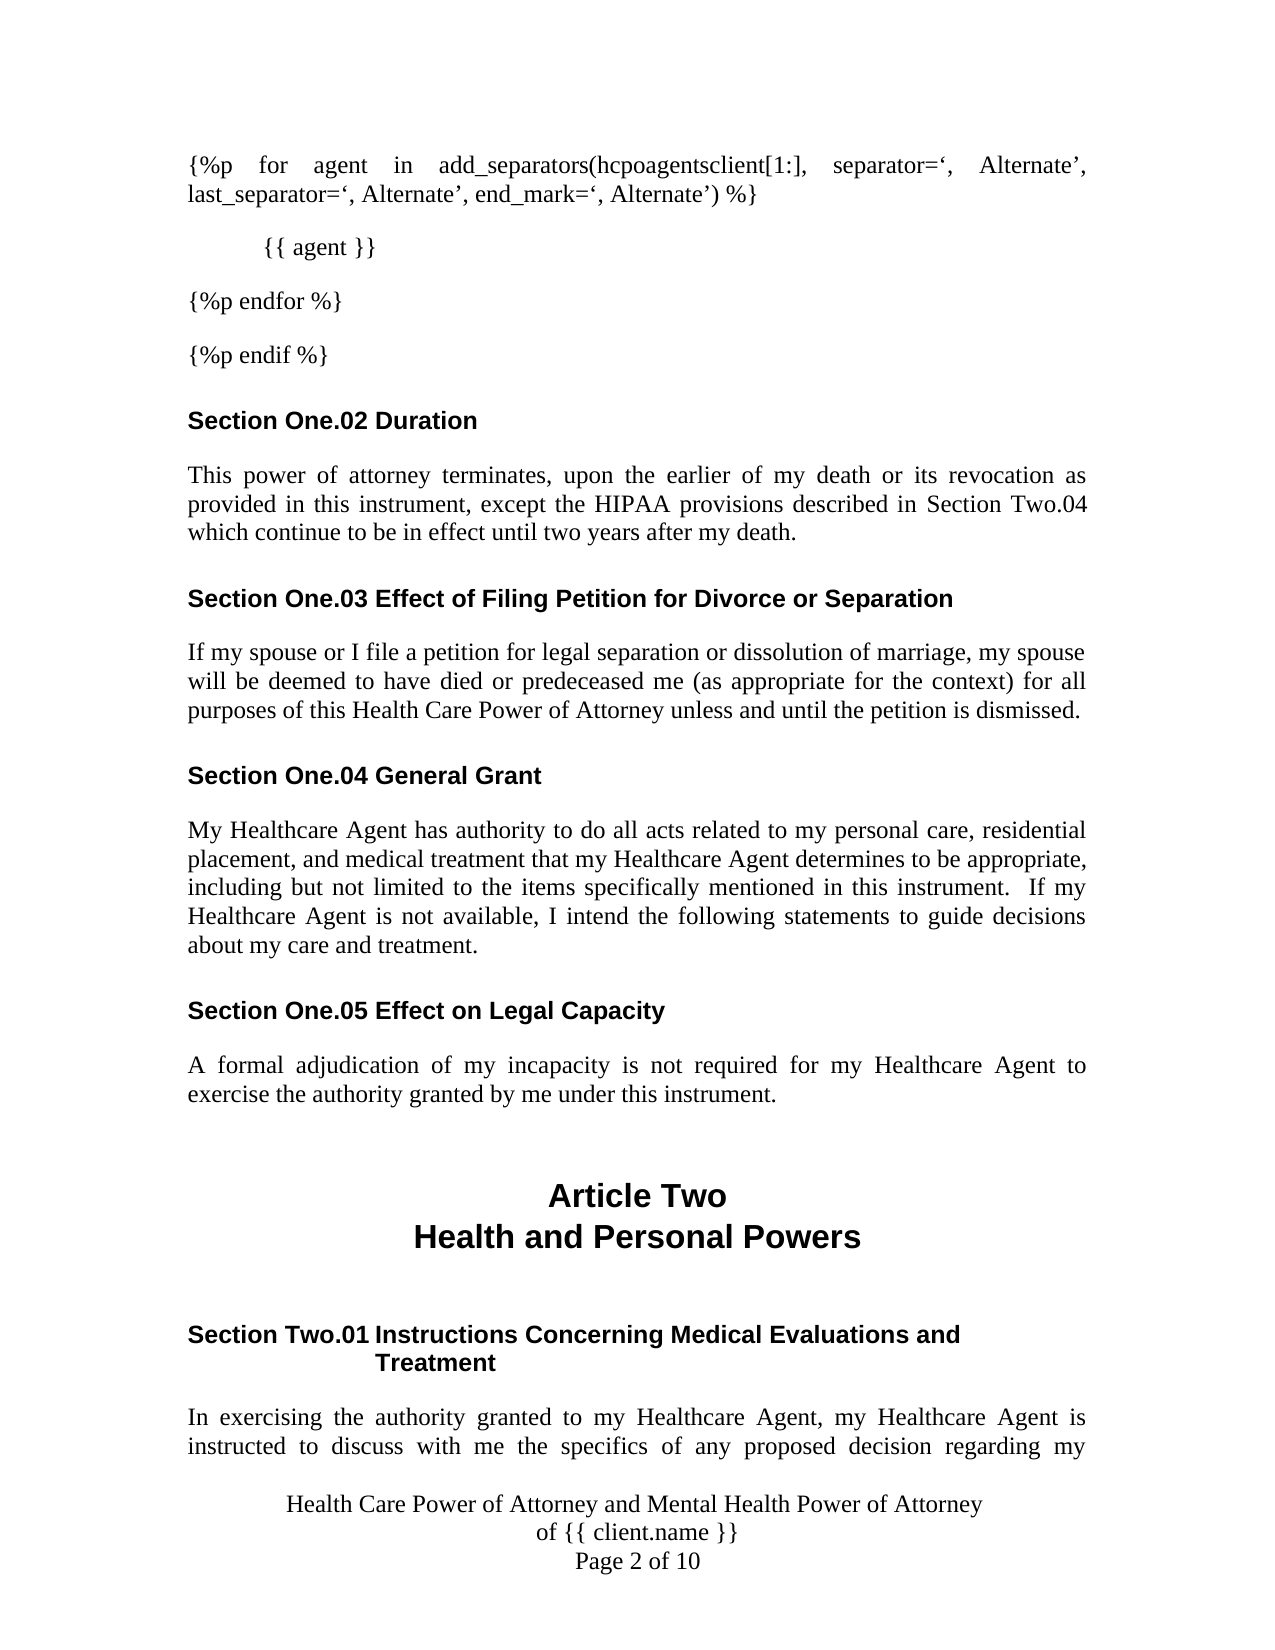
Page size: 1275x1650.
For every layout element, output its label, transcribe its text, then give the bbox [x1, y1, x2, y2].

subtitle General Grant [187, 761, 1087, 790]
subtitle My Healthcare Agent has authority to do all acts related to my personal care, residential placement, and medical treatment that my Healthcare Agent determines to be appropriate, including but not limited to the items specifically mentioned in this instrument. If my Healthcare Agent is not available, I intend the following statements to guide decisions about my care and treatment. [187, 815, 1087, 959]
subtitle {{ agent }} [187, 232, 1087, 261]
subtitle Health and Personal Powers [187, 1174, 1087, 1257]
subtitle Duration [187, 406, 1087, 435]
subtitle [187, 1402, 1087, 1459]
subtitle {%p for agent in add_separators(hcpoagentsclient[1:], separator=‘, Alternate’, last_separator=‘, Alternate’, end_mark=‘, Alternate’) %} [187, 150, 1087, 207]
subtitle Effect on Legal Capacity [187, 996, 1087, 1025]
subtitle A formal adjudication of my incapacity is not required for my Healthcare Agent to exercise the authority granted by me under this instrument. [187, 1050, 1087, 1107]
subtitle Instructions Concerning Medical Evaluations and Treatment [187, 1319, 1087, 1377]
subtitle This power of attorney terminates, upon the earlier of my death or its revocation as provided in this instrument, except the HIPAA provisions described in Section 2.04 which continue to be in effect until two years after my death. [187, 460, 1087, 546]
subtitle Effect of Filing Petition for Divorce or Separation [187, 584, 1087, 612]
subtitle {%p endfor %} [187, 286, 1012, 315]
subtitle If my spouse or I file a petition for legal separation or dissolution of marriage, my spouse will be deemed to have died or predeceased me (as appropriate for the context) for all purposes of this Health Care Power of Attorney unless and until the petition is dismissed. [187, 637, 1087, 724]
subtitle {%p endif %} [187, 340, 1012, 369]
